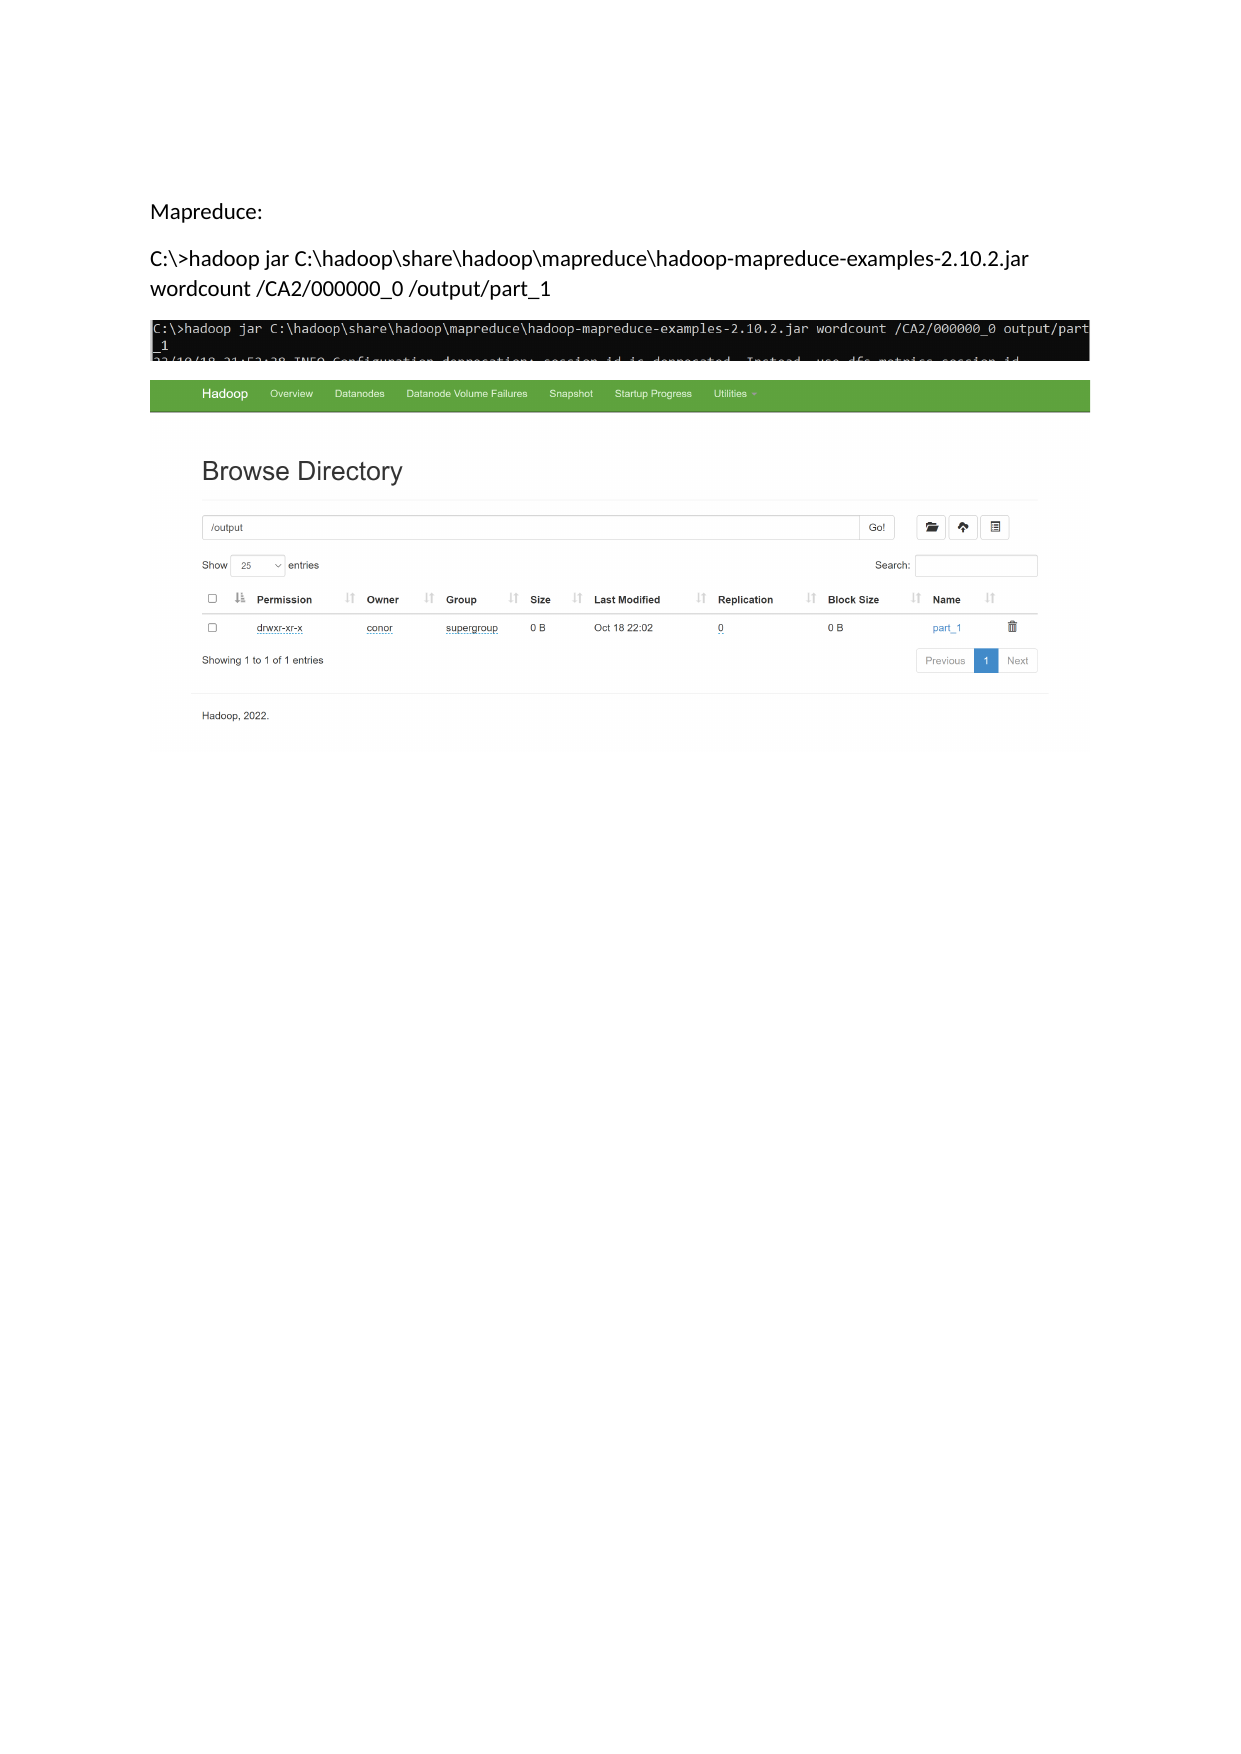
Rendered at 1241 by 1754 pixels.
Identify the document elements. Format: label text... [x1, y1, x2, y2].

picture [150, 320, 1091, 361]
text Mapreduce: [150, 197, 1090, 225]
text C:\>hadoop jar C:\hadoop\share\hadoop\mapreduce\hadoop-mapreduce-examples-2.10.2.jar wordcount /CA2/000000_0 /output/part_1 [150, 244, 1090, 302]
picture [150, 380, 1091, 752]
